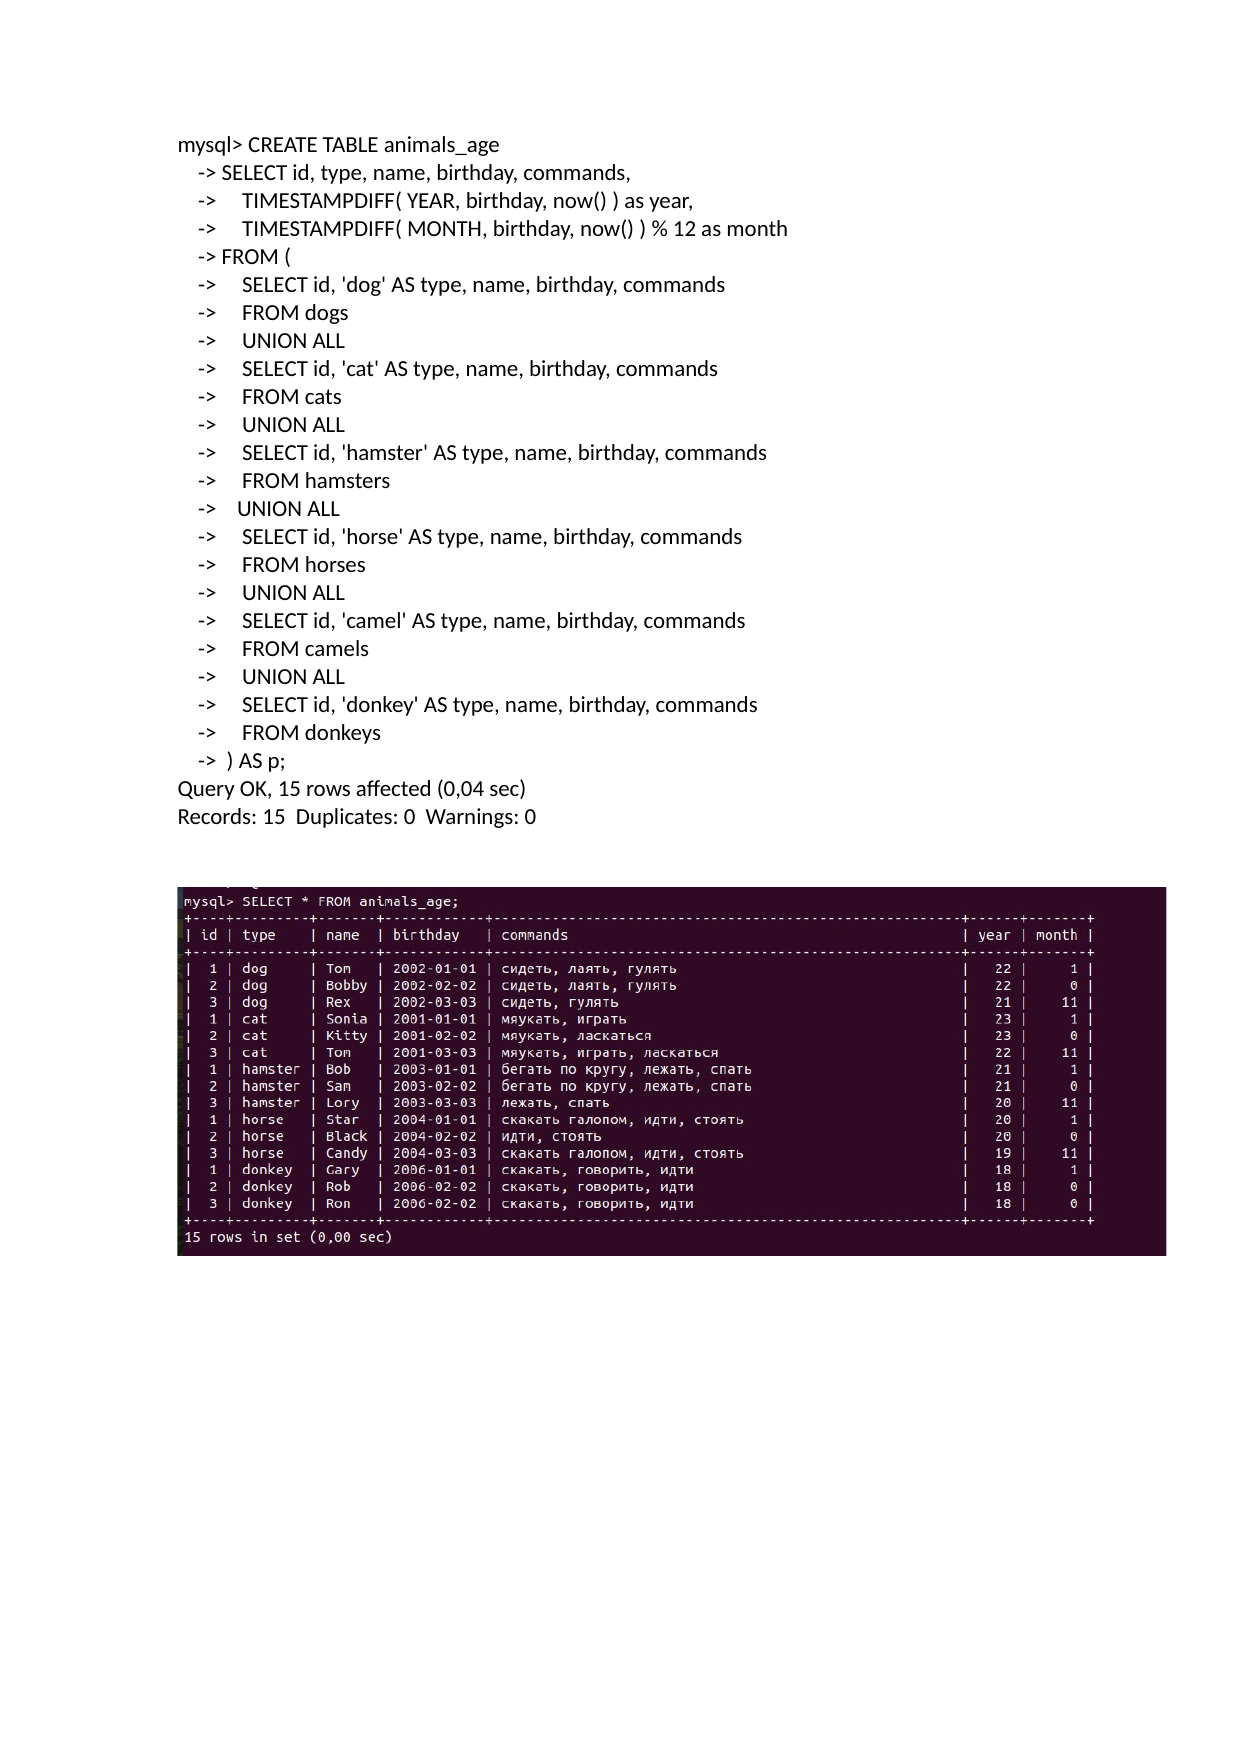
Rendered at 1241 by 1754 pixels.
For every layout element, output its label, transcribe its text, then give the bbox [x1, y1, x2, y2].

text mysql> CREATE TABLE animals_age [177, 130, 1167, 158]
text -> FROM camels [177, 634, 1167, 662]
text -> UNION ALL [177, 410, 1167, 438]
text -> FROM horses [177, 550, 1167, 578]
text -> UNION ALL [177, 662, 1167, 690]
text Query OK, 15 rows affected (0,04 sec) [177, 774, 1167, 802]
text -> TIMESTAMPDIFF( YEAR, birthday, now() ) as year, [177, 186, 1167, 214]
text -> SELECT id, 'camel' AS type, name, birthday, commands [177, 606, 1167, 634]
text -> UNION ALL [177, 326, 1167, 354]
text -> FROM cats [177, 382, 1167, 410]
text -> FROM hamsters [177, 466, 1167, 494]
text -> UNION ALL [177, 578, 1167, 606]
text -> SELECT id, 'dog' AS type, name, birthday, commands [177, 270, 1167, 298]
text -> TIMESTAMPDIFF( MONTH, birthday, now() ) % 12 as month [177, 214, 1167, 242]
text Records: 15 Duplicates: 0 Warnings: 0 [177, 802, 1167, 830]
text -> SELECT id, 'horse' AS type, name, birthday, commands [177, 522, 1167, 550]
text -> FROM donkeys [177, 718, 1167, 746]
text -> SELECT id, 'cat' AS type, name, birthday, commands [177, 354, 1167, 382]
text -> SELECT id, type, name, birthday, commands, [177, 158, 1167, 186]
text -> FROM ( [177, 242, 1167, 270]
text -> SELECT id, 'donkey' AS type, name, birthday, commands [177, 690, 1167, 718]
text -> ) AS p; [177, 746, 1167, 774]
text -> UNION ALL [177, 494, 1167, 522]
text -> SELECT id, 'hamster' AS type, name, birthday, commands [177, 438, 1167, 466]
text -> FROM dogs [177, 298, 1167, 326]
picture [177, 887, 1167, 1256]
